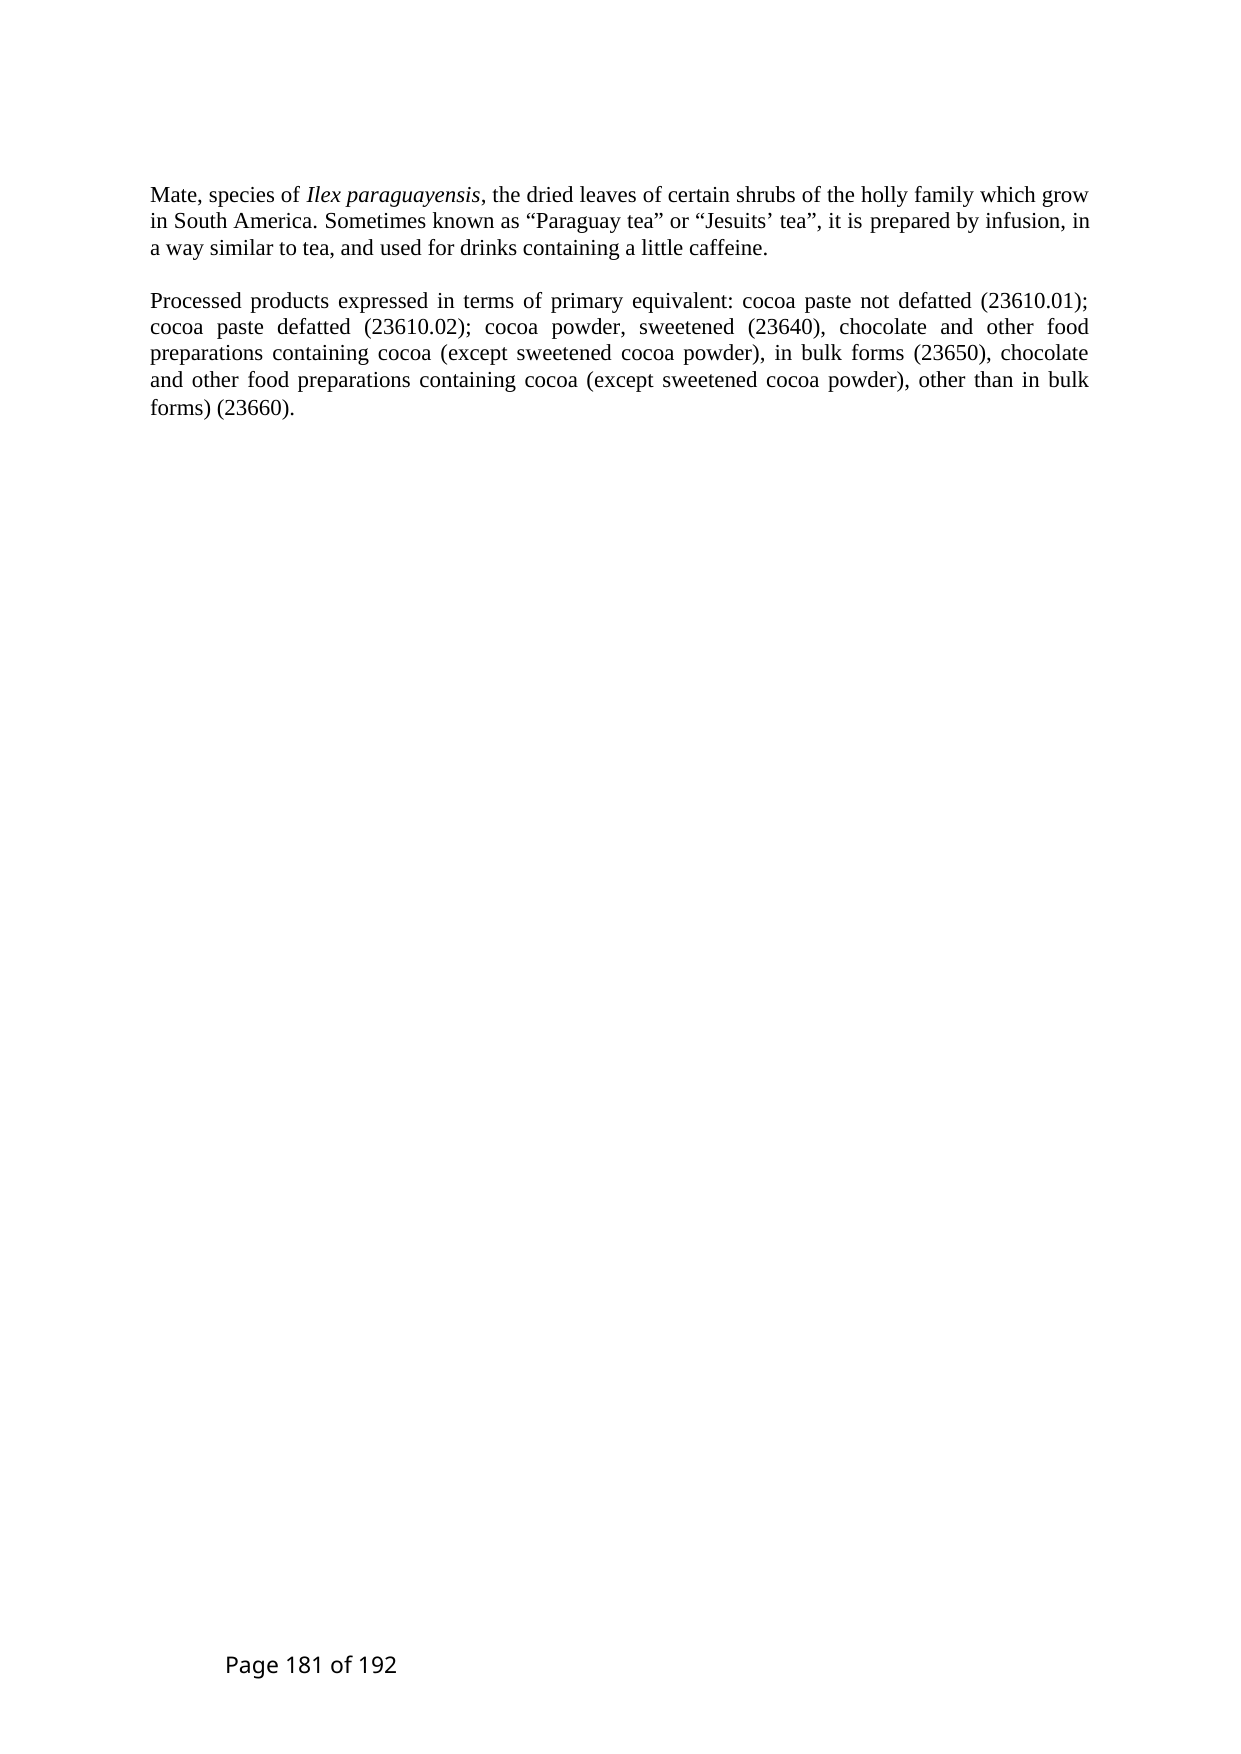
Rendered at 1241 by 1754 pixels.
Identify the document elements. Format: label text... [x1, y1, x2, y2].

text Mate, species of Ilex paraguayensis, the dried leaves of certain shrubs of the holly family which grow in South America. Sometimes known as “Paraguay tea” or “Jesuits’ tea”, it is prepared by infusion, in a way similar to tea, and used for drinks containing a little caffeine. [150, 181, 1090, 260]
